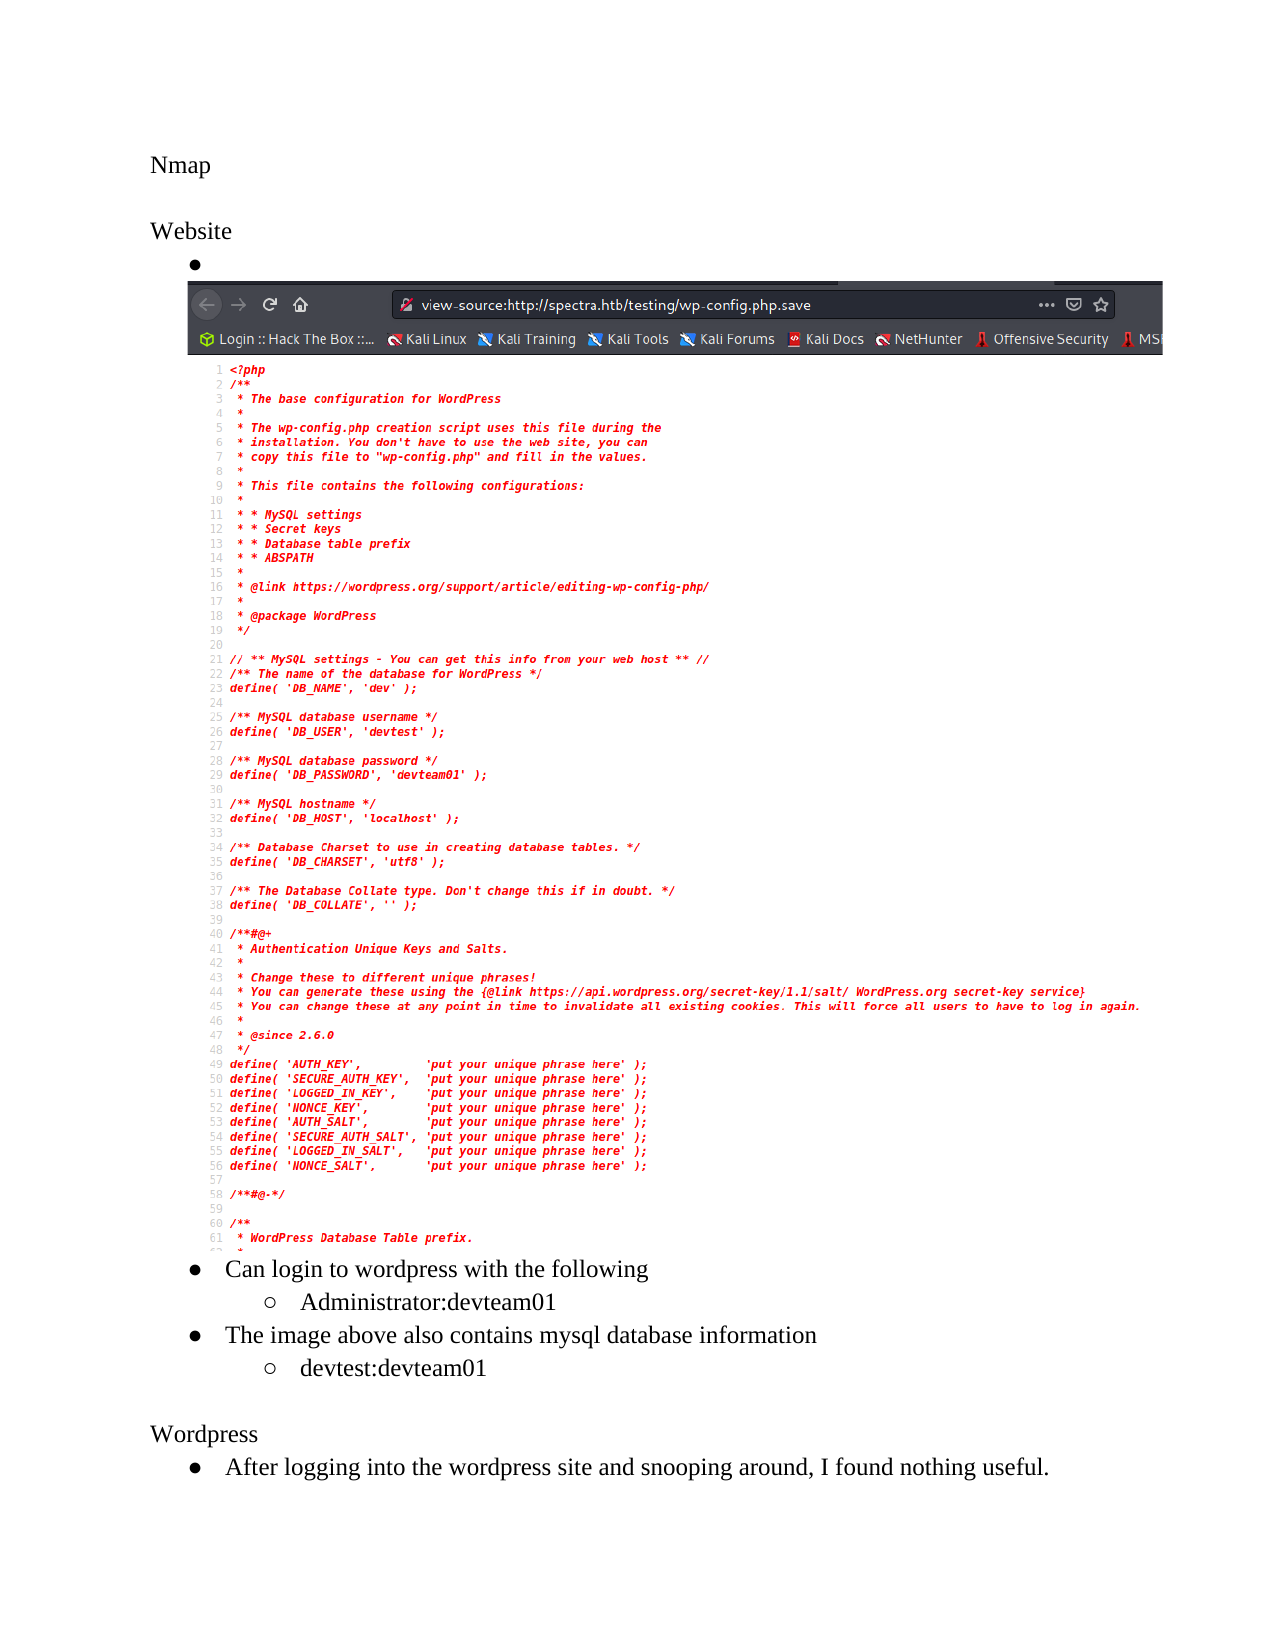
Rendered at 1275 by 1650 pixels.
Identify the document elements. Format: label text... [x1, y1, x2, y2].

text Nmap [150, 150, 1125, 179]
text Website [150, 216, 1125, 245]
list devtest:devteam01 [262, 1353, 1125, 1382]
list Can login to wordpress with the following [187, 1254, 1125, 1283]
list Administrator:devteam01 [262, 1287, 1125, 1316]
list After logging into the wordpress site and snooping around, I found nothing useful. [187, 1452, 1125, 1481]
list The image above also contains mysql database information [187, 1320, 1125, 1349]
text Wordpress [150, 1419, 1125, 1448]
picture [187, 281, 1163, 1251]
